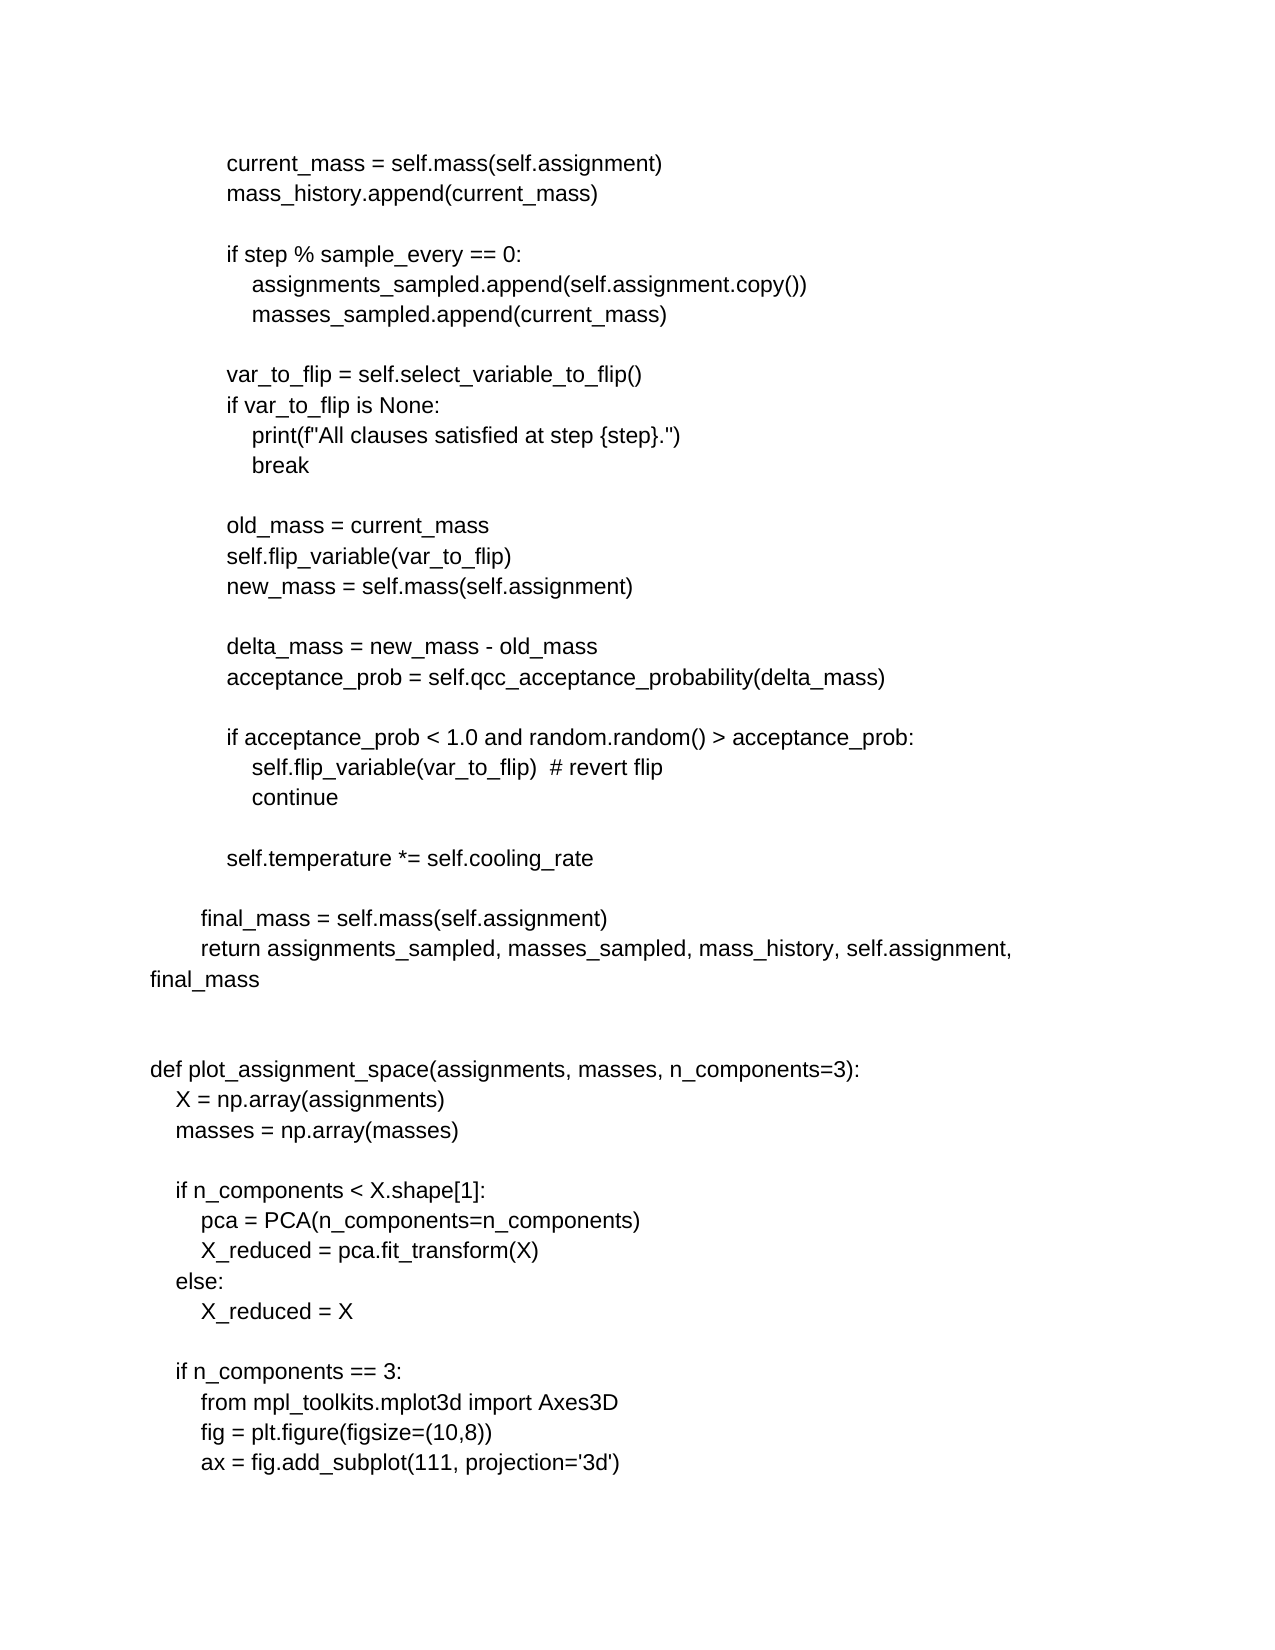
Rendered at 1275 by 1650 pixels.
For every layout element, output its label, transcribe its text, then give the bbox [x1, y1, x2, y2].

text fig = plt.figure(figsize=(10,8)) [150, 1419, 1125, 1445]
text print(f"All clauses satisfied at step {step}.") [150, 422, 1125, 448]
text if n_components == 3: [150, 1358, 1125, 1385]
text final_mass = self.mass(self.assignment) [150, 905, 1125, 932]
text assignments_sampled.append(self.assignment.copy()) [150, 271, 1125, 297]
text self.temperature *= self.cooling_rate [150, 845, 1125, 871]
text acceptance_prob = self.qcc_acceptance_probability(delta_mass) [150, 663, 1125, 690]
text def plot_assignment_space(assignments, masses, n_components=3): [150, 1056, 1125, 1083]
text if acceptance_prob < 1.0 and random.random() > acceptance_prob: [150, 724, 1125, 750]
text old_mass = current_mass [150, 512, 1125, 539]
text masses_sampled.append(current_mass) [150, 301, 1125, 327]
text continue [150, 784, 1125, 811]
text delta_mass = new_mass - old_mass [150, 633, 1125, 660]
text current_mass = self.mass(self.assignment) [150, 150, 1125, 176]
text else: [150, 1268, 1125, 1294]
text self.flip_variable(var_to_flip) [150, 543, 1125, 569]
text masses = np.array(masses) [150, 1117, 1125, 1143]
text break [150, 452, 1125, 478]
text ax = fig.add_subplot(111, projection='3d') [150, 1449, 1125, 1475]
text from mpl_toolkits.mplot3d import Axes3D [150, 1388, 1125, 1415]
text if step % sample_every == 0: [150, 241, 1125, 267]
text var_to_flip = self.select_variable_to_flip() [150, 361, 1125, 388]
text self.flip_variable(var_to_flip) # revert flip [150, 754, 1125, 781]
text new_mass = self.mass(self.assignment) [150, 573, 1125, 599]
text if n_components < X.shape[1]: [150, 1177, 1125, 1203]
text if var_to_flip is None: [150, 392, 1125, 418]
text mass_history.append(current_mass) [150, 180, 1125, 207]
text X_reduced = X [150, 1298, 1125, 1324]
text X_reduced = pca.fit_transform(X) [150, 1237, 1125, 1264]
text return assignments_sampled, masses_sampled, mass_history, self.assignment, final_mass [150, 935, 1125, 992]
text pca = PCA(n_components=n_components) [150, 1207, 1125, 1234]
text X = np.array(assignments) [150, 1086, 1125, 1113]
